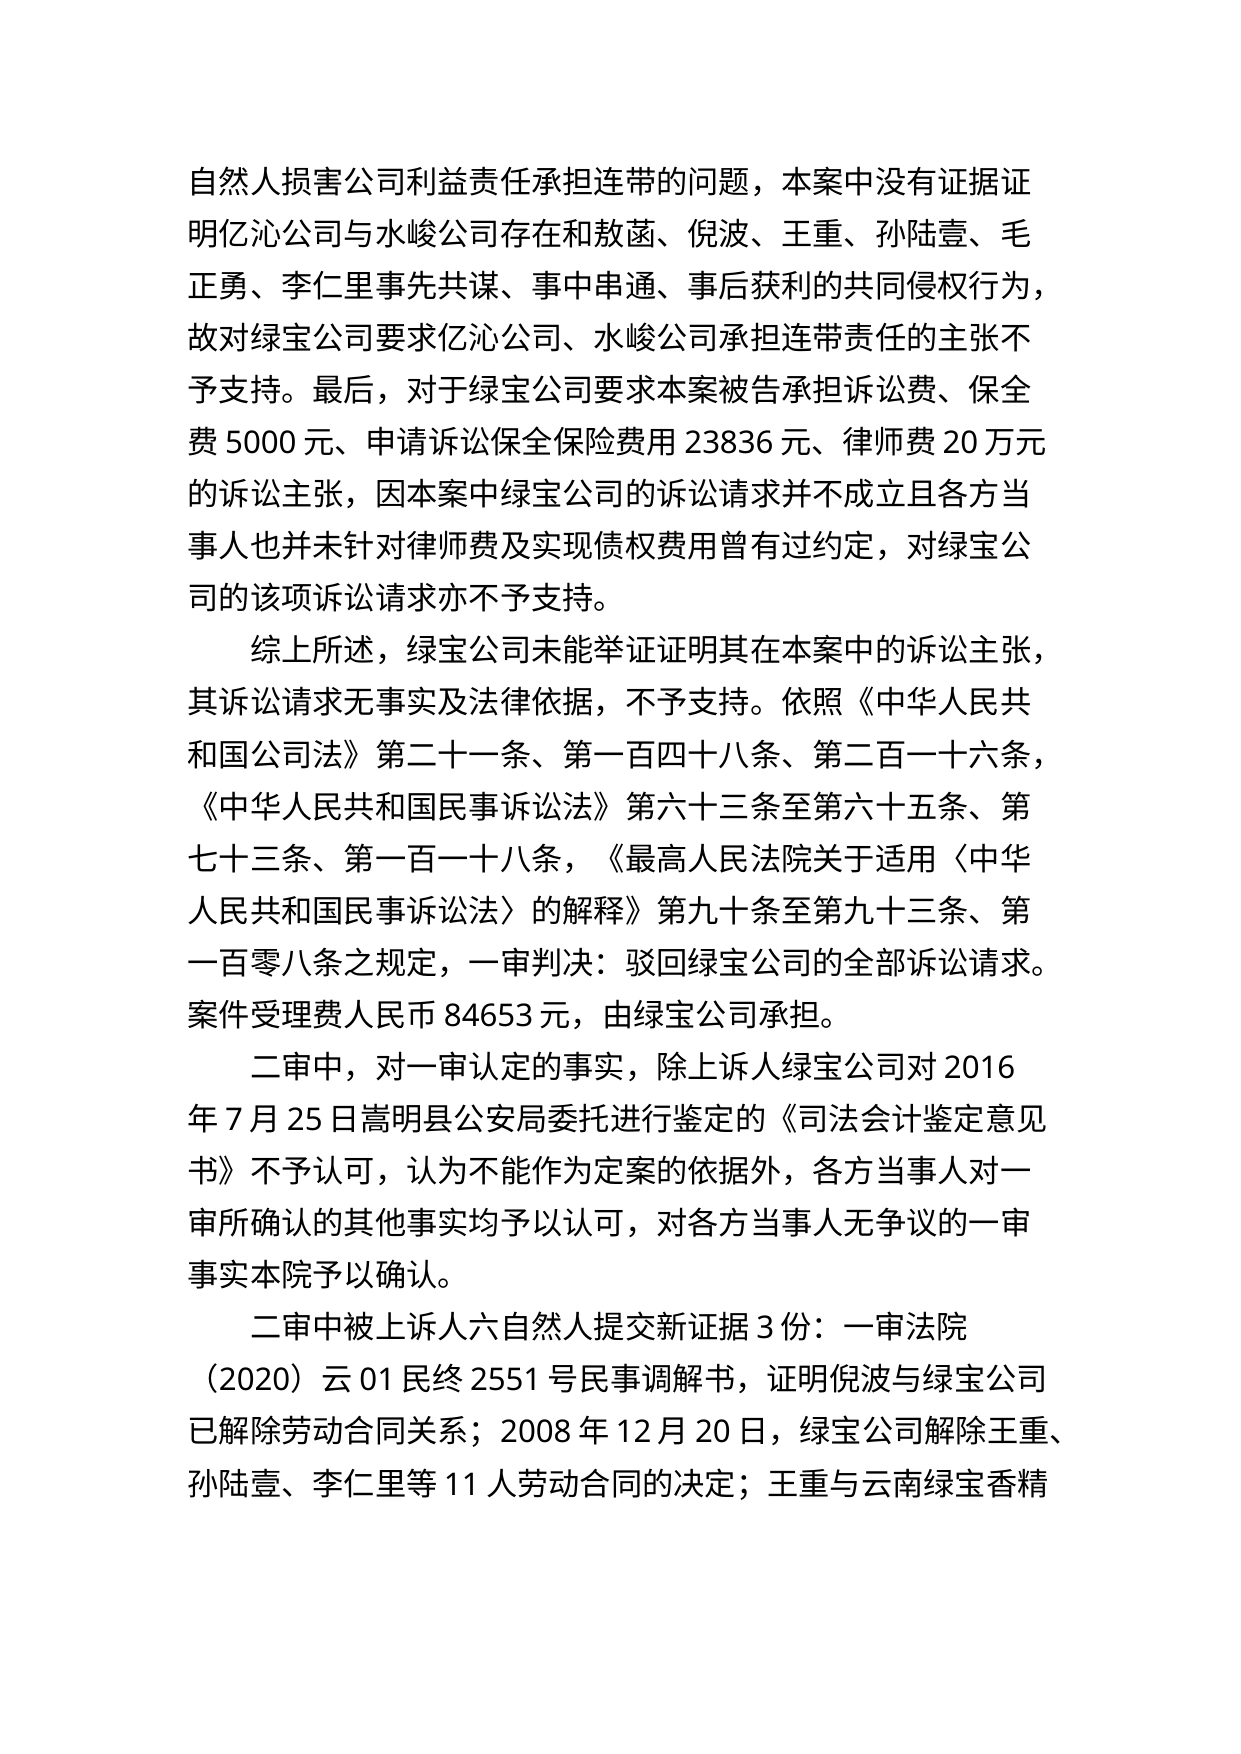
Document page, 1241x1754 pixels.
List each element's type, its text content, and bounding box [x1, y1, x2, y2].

text 二审中，对一审认定的事实，除上诉人绿宝公司对2016年7月25日嵩明县公安局委托进行鉴定的《司法会计鉴定意见书》不予认可，认为不能作为定案的依据外，各方当事人对一审所确认的其他事实均予以认可，对各方当事人无争议的一审事实本院予以确认。 [187, 1035, 1053, 1296]
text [187, 150, 1053, 619]
text 综上所述，绿宝公司未能举证证明其在本案中的诉讼主张，其诉讼请求无事实及法律依据，不予支持。依照《中华人民共和国公司法》第二十一条、第一百四十八条、第二百一十六条，《中华人民共和国民事诉讼法》第六十三条至第六十五条、第七十三条、第一百一十八条，《最高人民法院关于适用〈中华人民共和国民事诉讼法〉的解释》第九十条至第九十三条、第一百零八条之规定，一审判决：驳回绿宝公司的全部诉讼请求。案件受理费人民币84653元，由绿宝公司承担。 [187, 619, 1053, 1035]
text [187, 1296, 1053, 1504]
